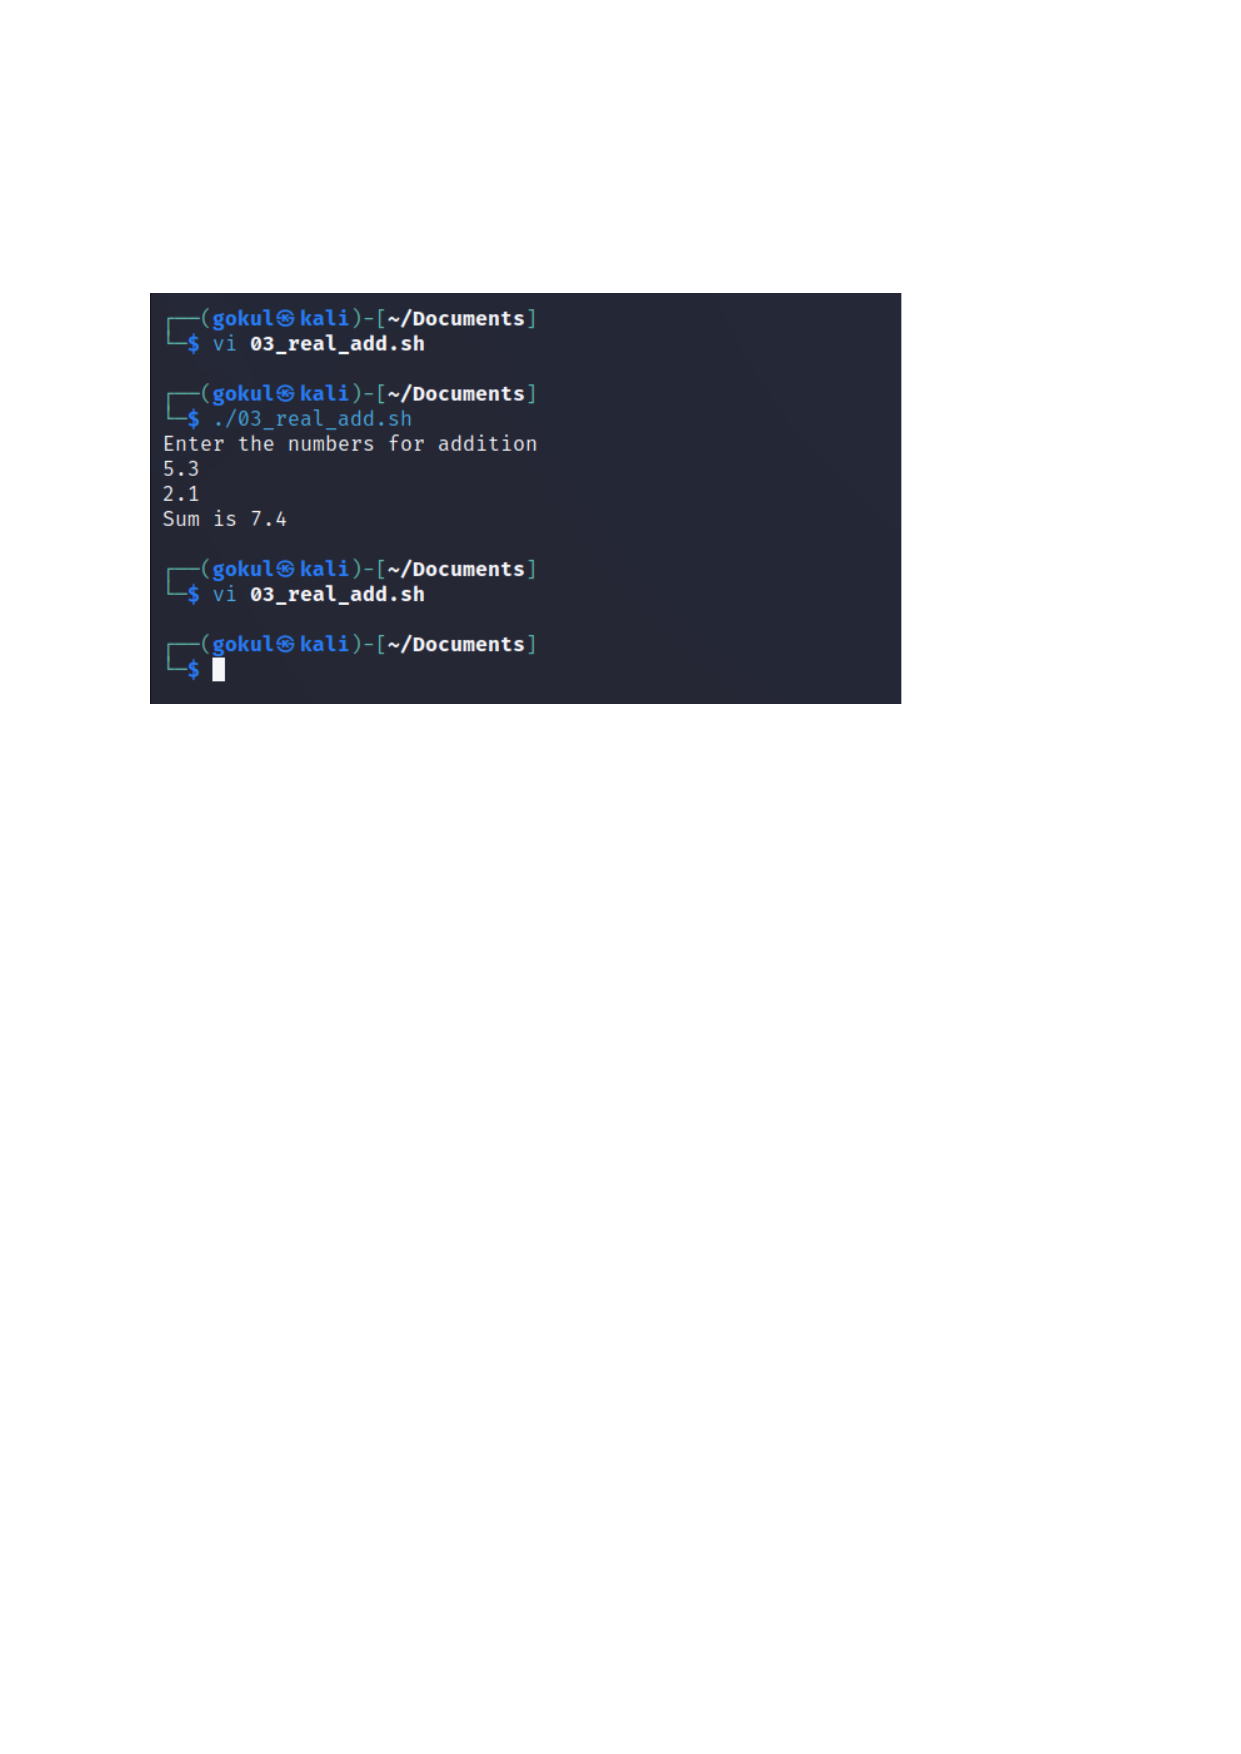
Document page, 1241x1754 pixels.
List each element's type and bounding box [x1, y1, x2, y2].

picture [150, 293, 902, 704]
